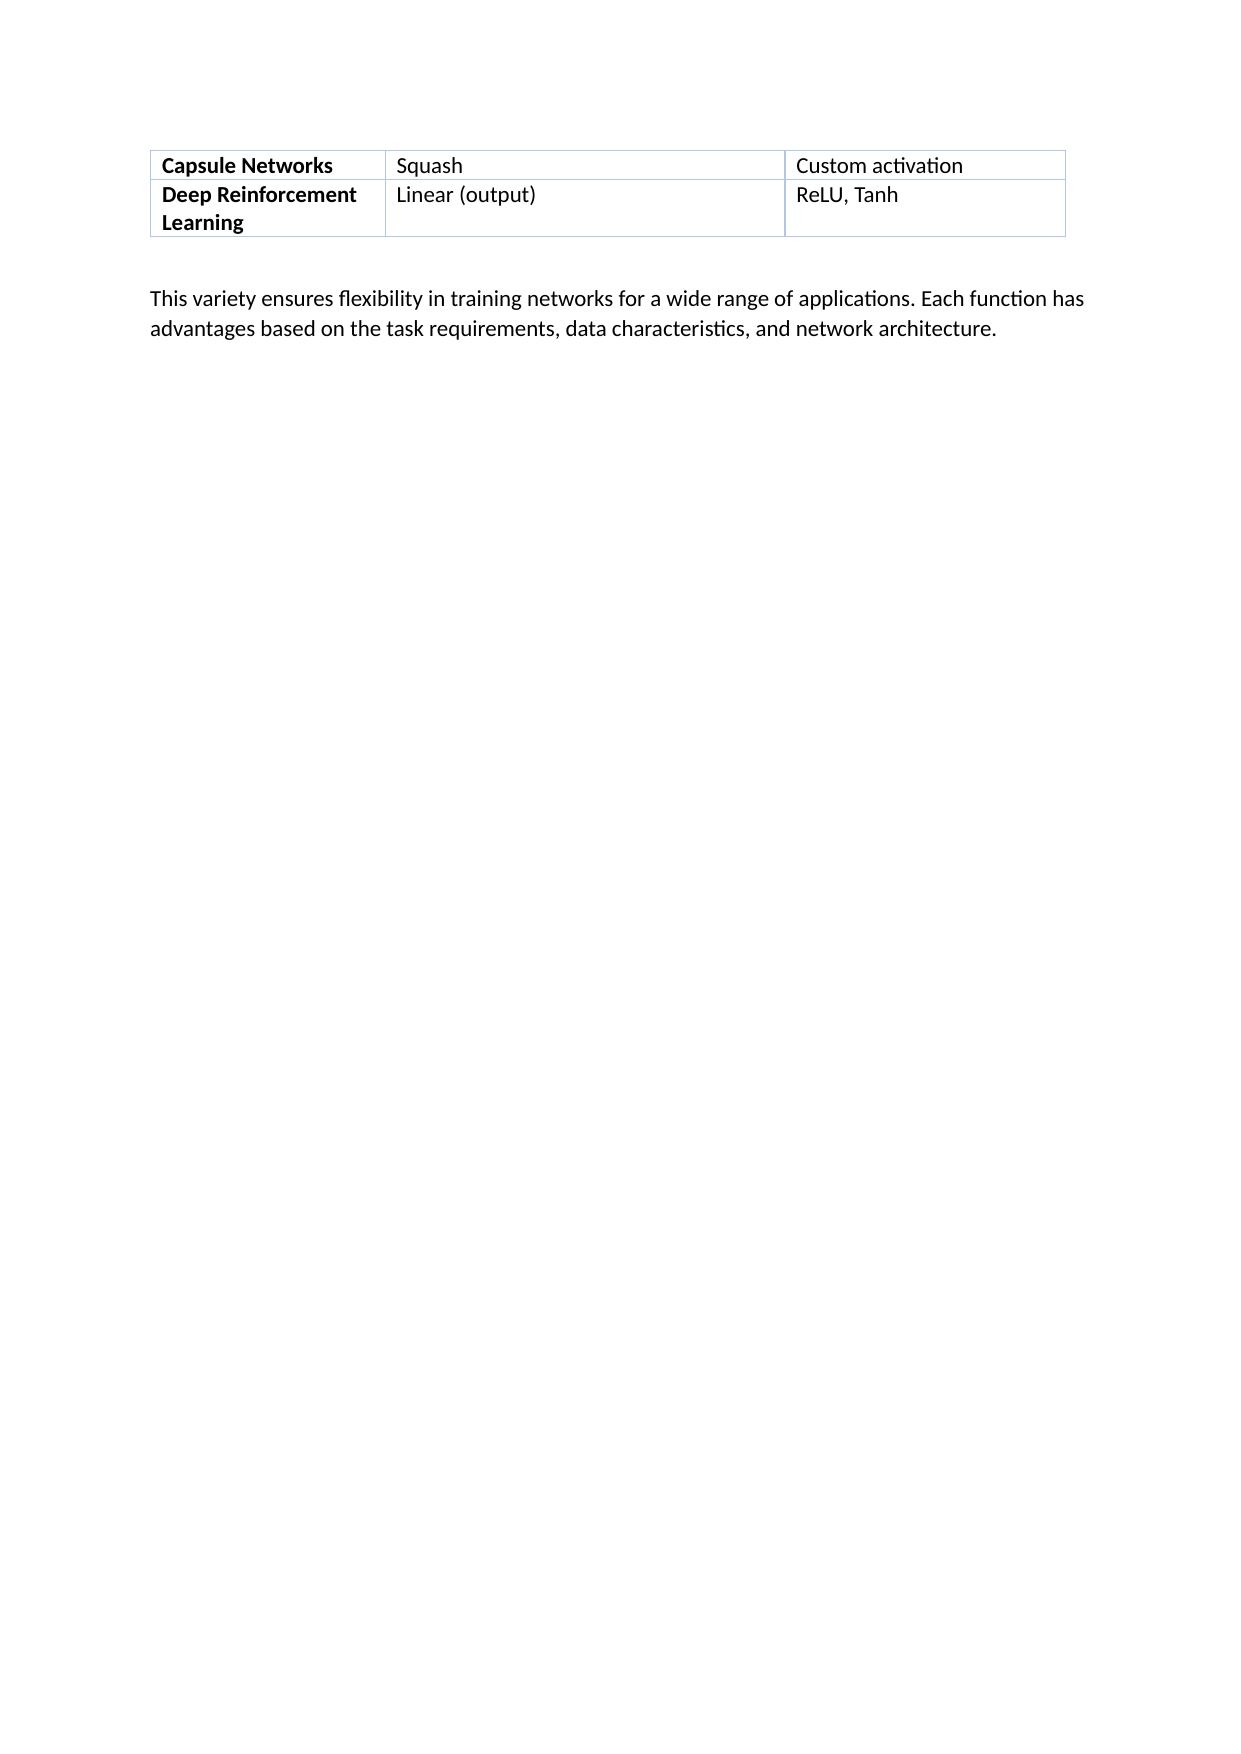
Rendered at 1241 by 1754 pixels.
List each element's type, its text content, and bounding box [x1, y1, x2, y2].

table_cell Custom activation [786, 151, 1065, 179]
table_cell ReLU, Tanh [786, 180, 1065, 236]
text This variety ensures flexibility in training networks for a wide range of applications. Each function has advantages based on the task requirements, data characteristics, and network architecture. [150, 284, 1090, 342]
table_cell Linear (output) [386, 180, 784, 236]
table_cell Squash [386, 151, 784, 179]
table_cell Deep Reinforcement Learning [151, 180, 385, 236]
table_cell Capsule Networks [151, 151, 385, 179]
